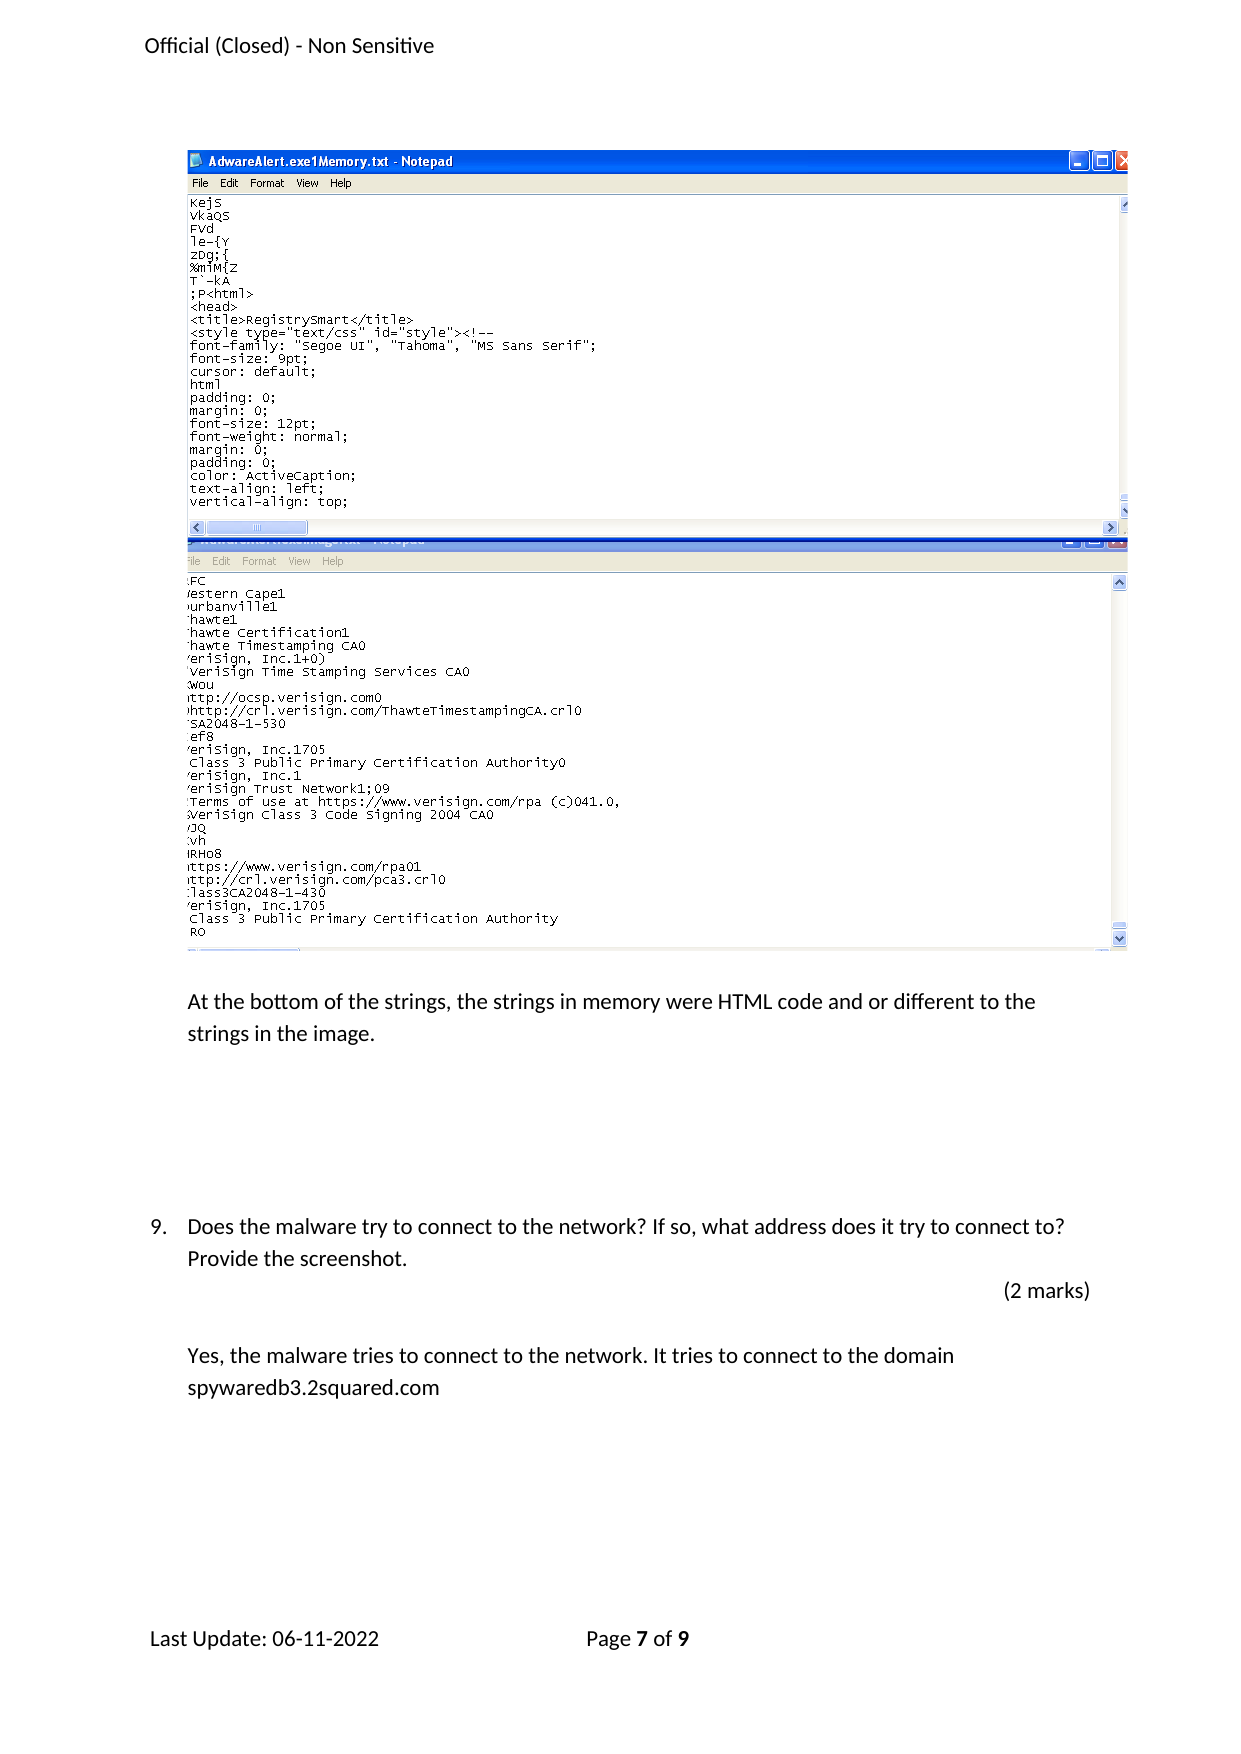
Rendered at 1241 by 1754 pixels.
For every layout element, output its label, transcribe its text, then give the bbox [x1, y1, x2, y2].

list Does the malware try to connect to the network? If so, what address does it try to connect to? Provide the screenshot. [150, 1212, 1090, 1272]
picture [187, 150, 1128, 951]
list Yes, the malware tries to connect to the network. It tries to connect to the domain spywaredb3.2squared.com [187, 1341, 1090, 1401]
list (2 marks) [187, 1277, 1090, 1305]
list At the bottom of the strings, the strings in memory were HTML code and or different to the strings in the image. [187, 987, 1090, 1047]
